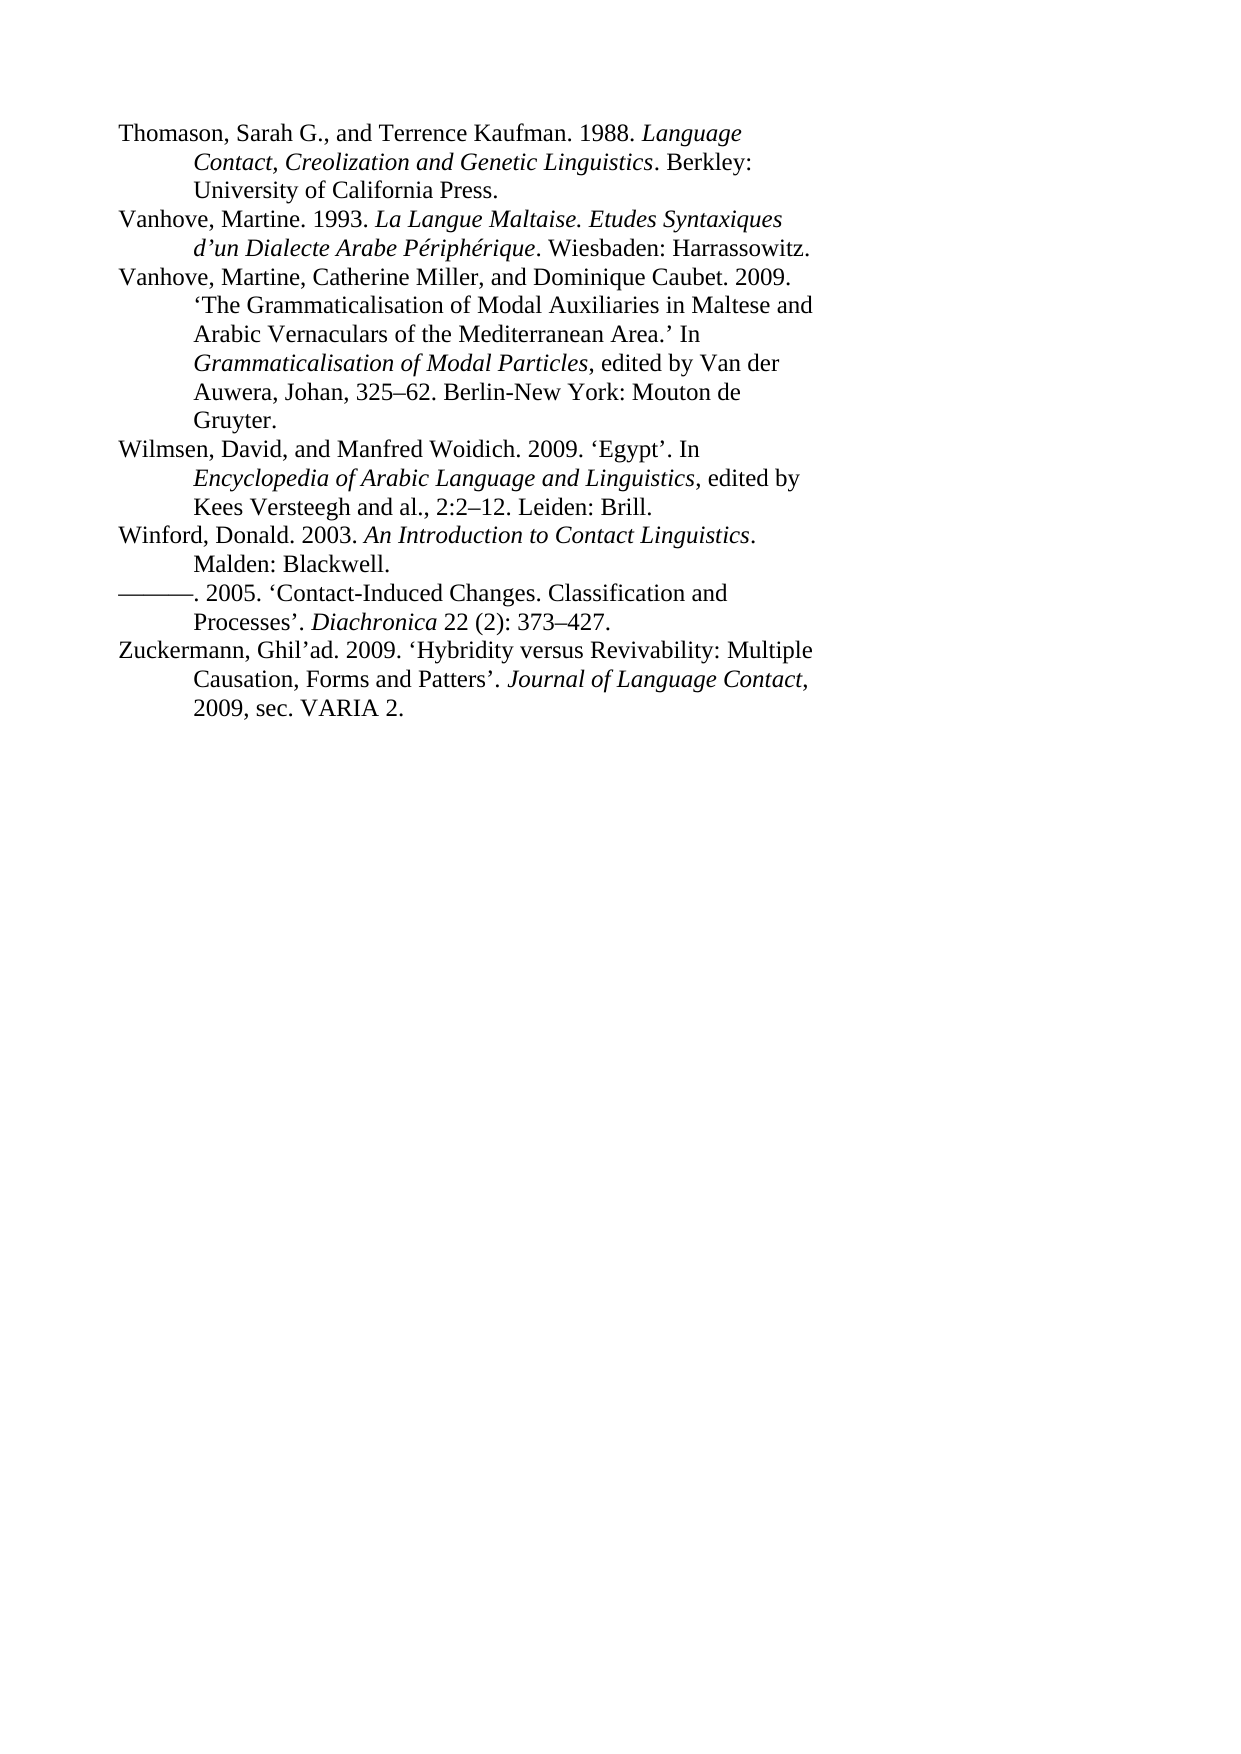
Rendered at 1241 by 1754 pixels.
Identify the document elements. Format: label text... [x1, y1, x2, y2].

text ———. 2005. ‘Contact-Induced Changes. Classification and Processes’. Diachronica 22 (2): 373–427. [118, 578, 827, 636]
text Winford, Donald. 2003. An Introduction to Contact Linguistics. Malden: Blackwell. [118, 521, 827, 578]
text Zuckermann, Ghil’ad. 2009. ‘Hybridity versus Revivability: Multiple Causation, Forms and Patters’. Journal of Language Contact, 2009, sec. VARIA 2. [118, 636, 827, 722]
text Vanhove, Martine, Catherine Miller, and Dominique Caubet. 2009. ‘The Grammaticalisation of Modal Auxiliaries in Maltese and Arabic Vernaculars of the Mediterranean Area.’ In Grammaticalisation of Modal Particles, edited by Van der Auwera, Johan, 325–62. Berlin-New York: Mouton de Gruyter. [118, 262, 827, 434]
text Wilmsen, David, and Manfred Woidich. 2009. ‘Egypt’. In Encyclopedia of Arabic Language and Linguistics, edited by Kees Versteegh and al., 2:2–12. Leiden: Brill. [118, 434, 827, 521]
text Thomason, Sarah G., and Terrence Kaufman. 1988. Language Contact, Creolization and Genetic Linguistics. Berkley: University of California Press. [118, 118, 827, 204]
text Vanhove, Martine. 1993. La Langue Maltaise. Etudes Syntaxiques d’un Dialecte Arabe Périphérique. Wiesbaden: Harrassowitz. [118, 204, 827, 262]
